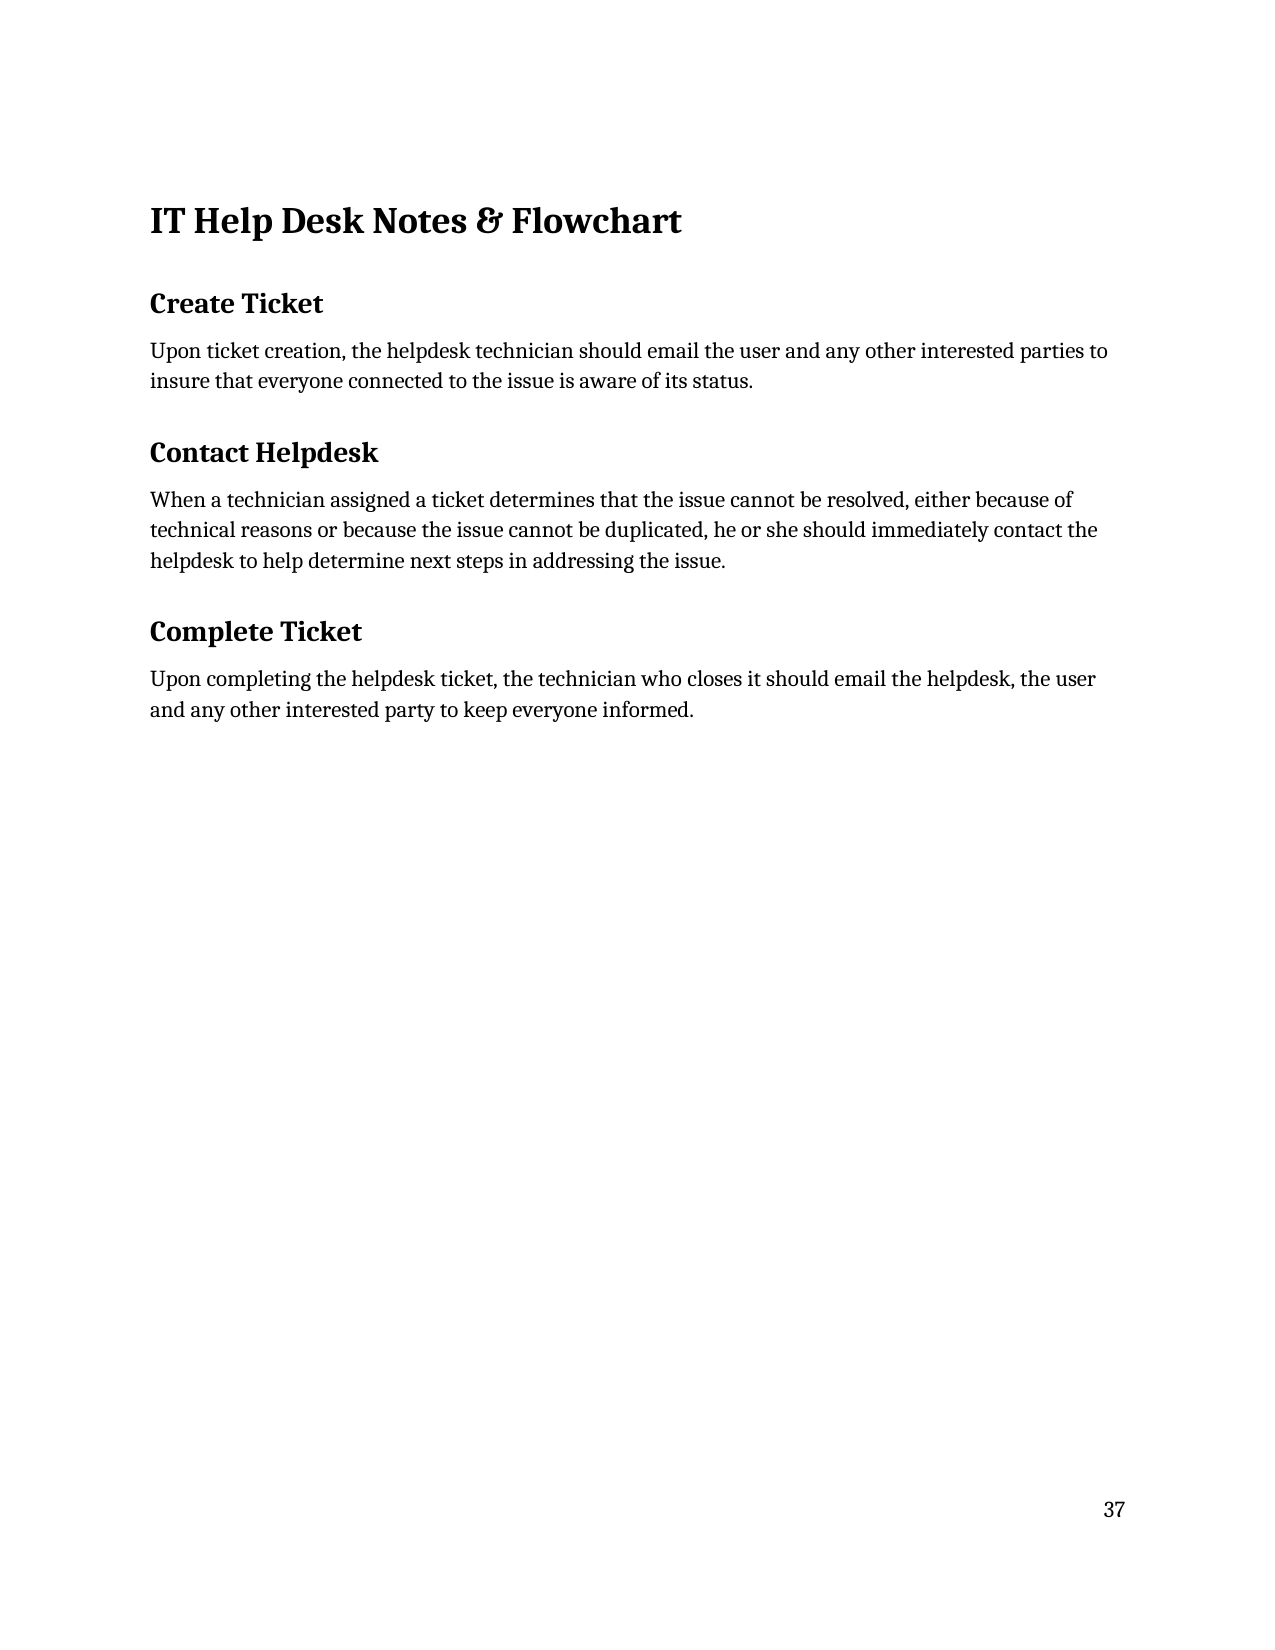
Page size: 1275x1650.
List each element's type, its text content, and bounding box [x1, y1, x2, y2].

text Upon completing the helpdesk ticket, the technician who closes it should email the helpdesk, the user and any other interested party to keep everyone informed. [150, 666, 1125, 723]
subtitle Create Ticket [150, 287, 1125, 321]
subtitle IT Help Desk Notes & Flowchart [150, 200, 1125, 243]
text Upon ticket creation, the helpdesk technician should email the user and any other interested parties to insure that everyone connected to the issue is aware of its status. [150, 338, 1125, 395]
subtitle Contact Helpdesk [150, 436, 1125, 469]
text When a technician assigned a ticket determines that the issue cannot be resolved, either because of technical reasons or because the issue cannot be duplicated, he or she should immediately contact the helpdesk to help determine next steps in addressing the issue. [150, 487, 1125, 574]
subtitle Complete Ticket [150, 615, 1125, 649]
